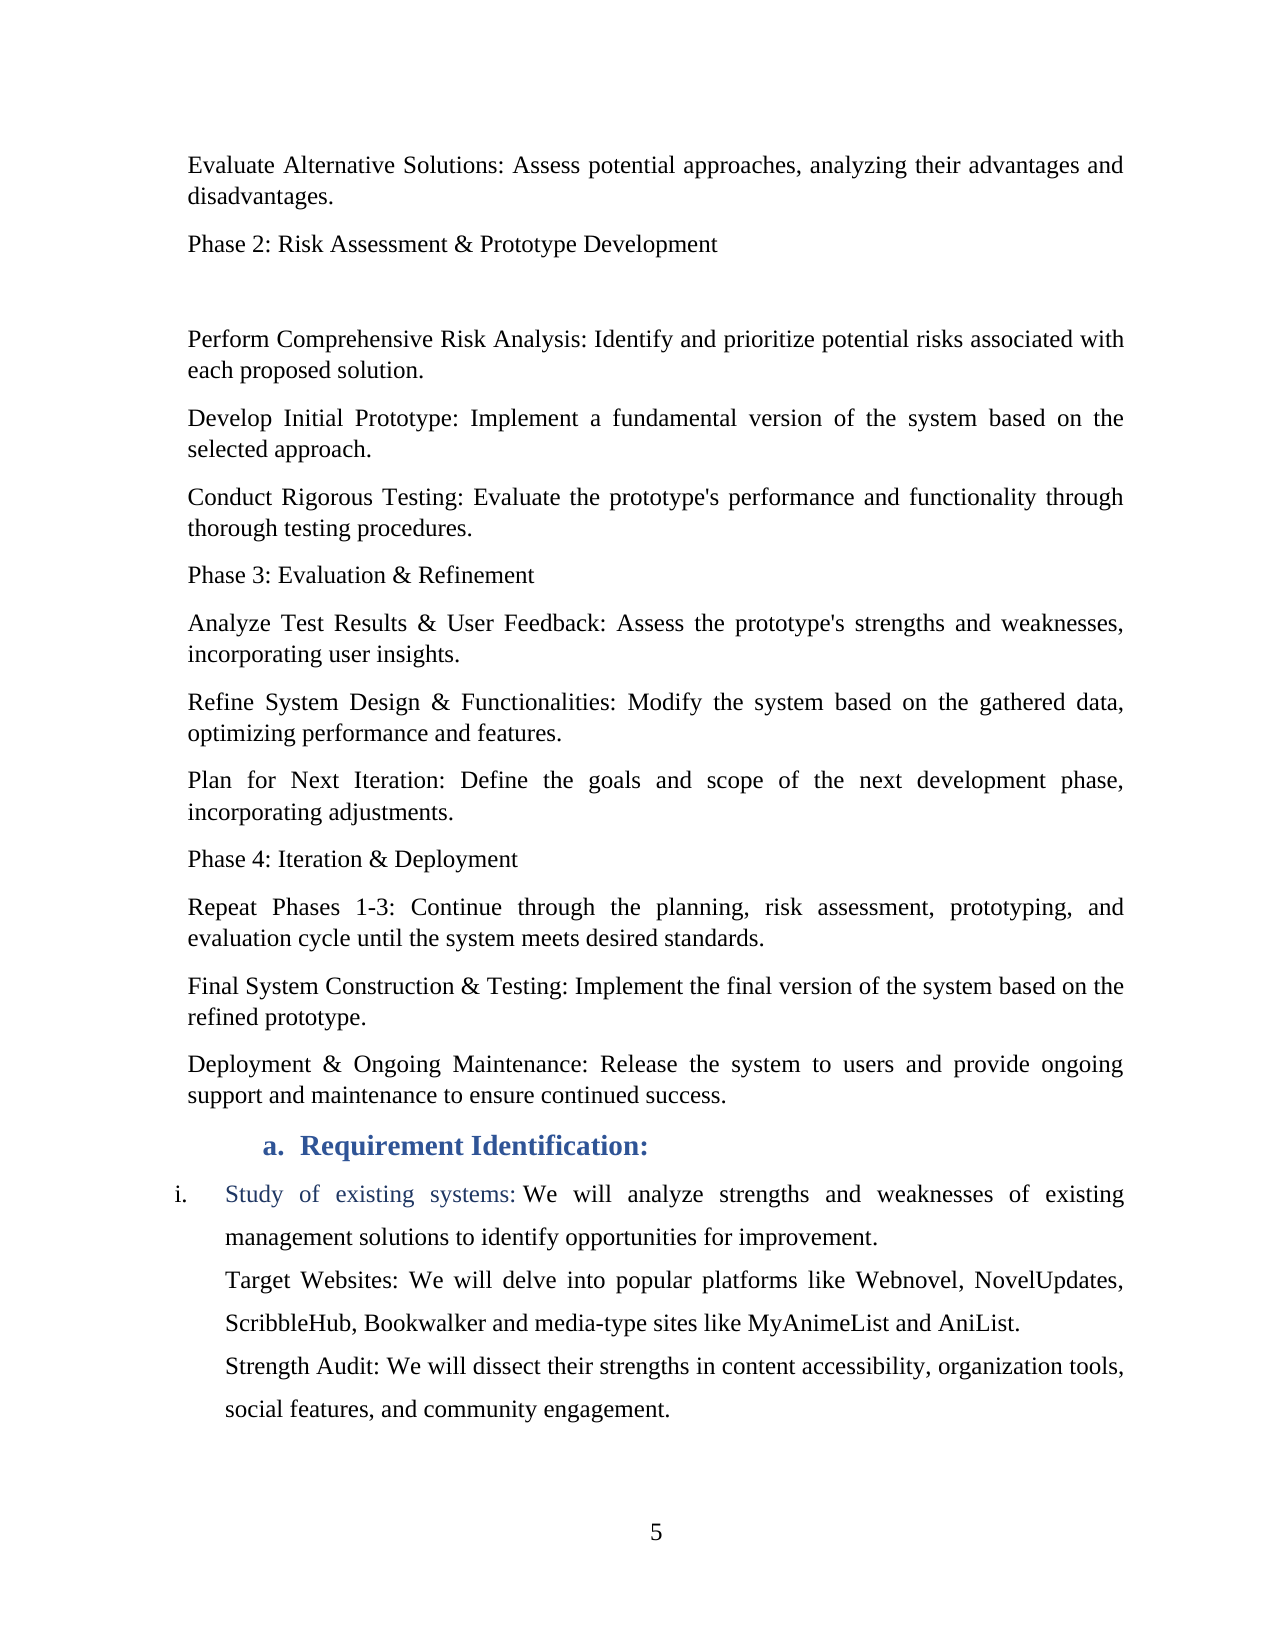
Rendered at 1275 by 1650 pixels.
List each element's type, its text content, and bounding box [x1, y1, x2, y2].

text Phase 2: Risk Assessment & Prototype Development [187, 229, 1125, 257]
text Plan for Next Iteration: Define the goals and scope of the next development phase, incorporating adjustments. [187, 766, 1125, 825]
text Refine System Design & Functionalities: Modify the system based on the gathered data, optimizing performance and features. [187, 687, 1125, 747]
text Develop Initial Prototype: Implement a fundamental version of the system based on the selected approach. [187, 403, 1125, 463]
text Phase 3: Evaluation & Refinement [187, 560, 1125, 589]
text Deployment & Ongoing Maintenance: Release the system to users and provide ongoing support and maintenance to ensure continued success. [187, 1049, 1125, 1109]
text Conduct Rigorous Testing: Evaluate the prototype's performance and functionality through thorough testing procedures. [187, 482, 1125, 541]
text Evaluate Alternative Solutions: Assess potential approaches, analyzing their advantages and disadvantages. [187, 150, 1125, 210]
text Perform Comprehensive Risk Analysis: Identify and prioritize potential risks associated with each proposed solution. [187, 324, 1125, 384]
list Strength Audit: We will dissect their strengths in content accessibility, organization tools, social features, and community engagement. [225, 1351, 1125, 1423]
list Target Websites: We will delve into popular platforms like Webnovel, NovelUpdates, ScribbleHub, Bookwalker and media-type sites like MyAnimeList and AniList. [225, 1265, 1125, 1337]
text Repeat Phases 1-3: Continue through the planning, risk assessment, prototyping, and evaluation cycle until the system meets desired standards. [187, 892, 1125, 952]
text Phase 4: Iteration & Deployment [187, 844, 1125, 873]
subtitle Requirement Identification: [262, 1128, 1125, 1162]
text Analyze Test Results & User Feedback: Assess the prototype's strengths and weaknesses, incorporating user insights. [187, 608, 1125, 668]
list Study of existing systems: We will analyze strengths and weaknesses of existing management solutions to identify opportunities for improvement. [187, 1179, 1125, 1251]
text Final System Construction & Testing: Implement the final version of the system based on the refined prototype. [187, 971, 1125, 1031]
